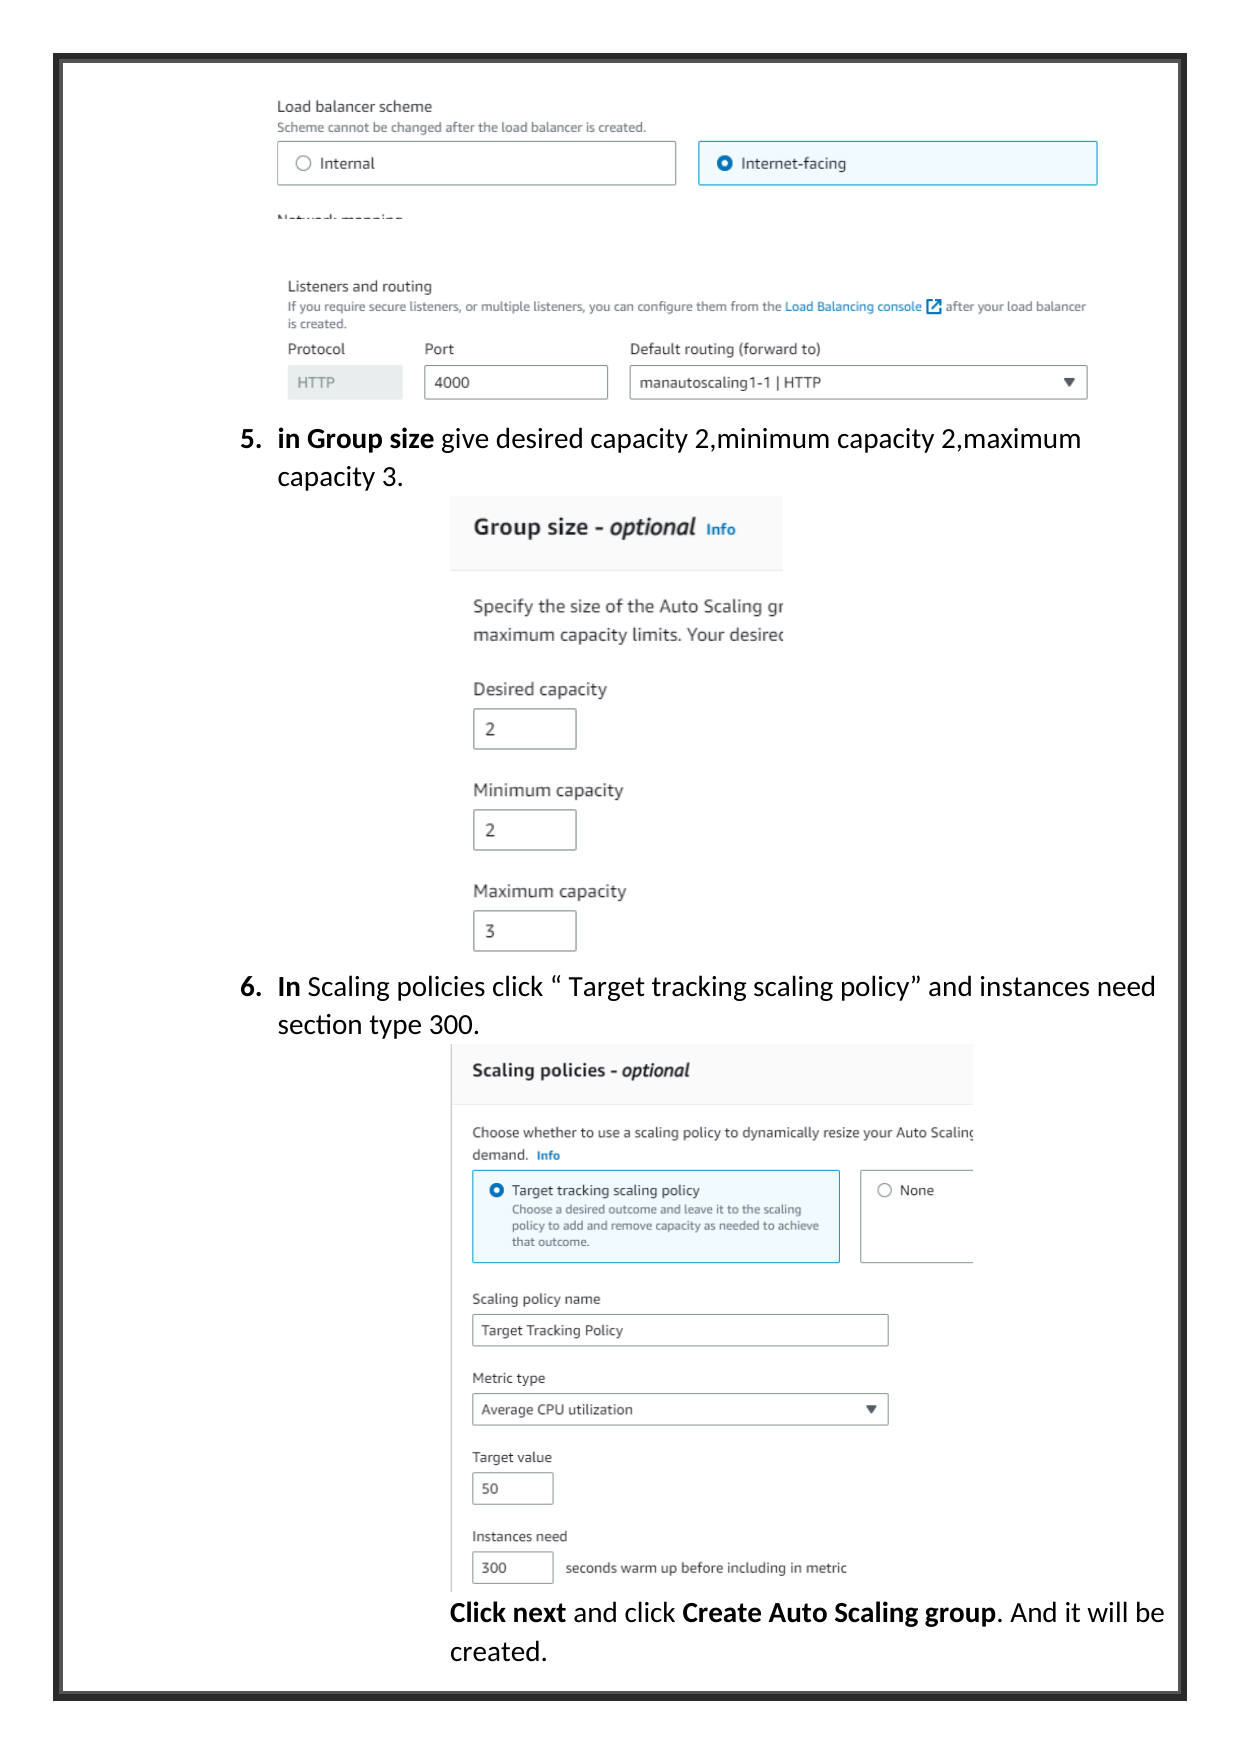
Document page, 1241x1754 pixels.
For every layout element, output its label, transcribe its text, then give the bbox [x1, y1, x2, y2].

picture [450, 1044, 974, 1592]
list In Scaling policies click “ Target tracking scaling policy” and instances need section type 300. [240, 968, 1165, 1042]
list in Group size give desired capacity 2,minimum capacity 2,maximum capacity 3. [240, 420, 1165, 494]
picture [277, 258, 1106, 418]
picture [450, 496, 784, 966]
list Click next and click Create Auto Scaling group. And it will be created. [450, 1594, 1165, 1668]
picture [277, 75, 1112, 219]
